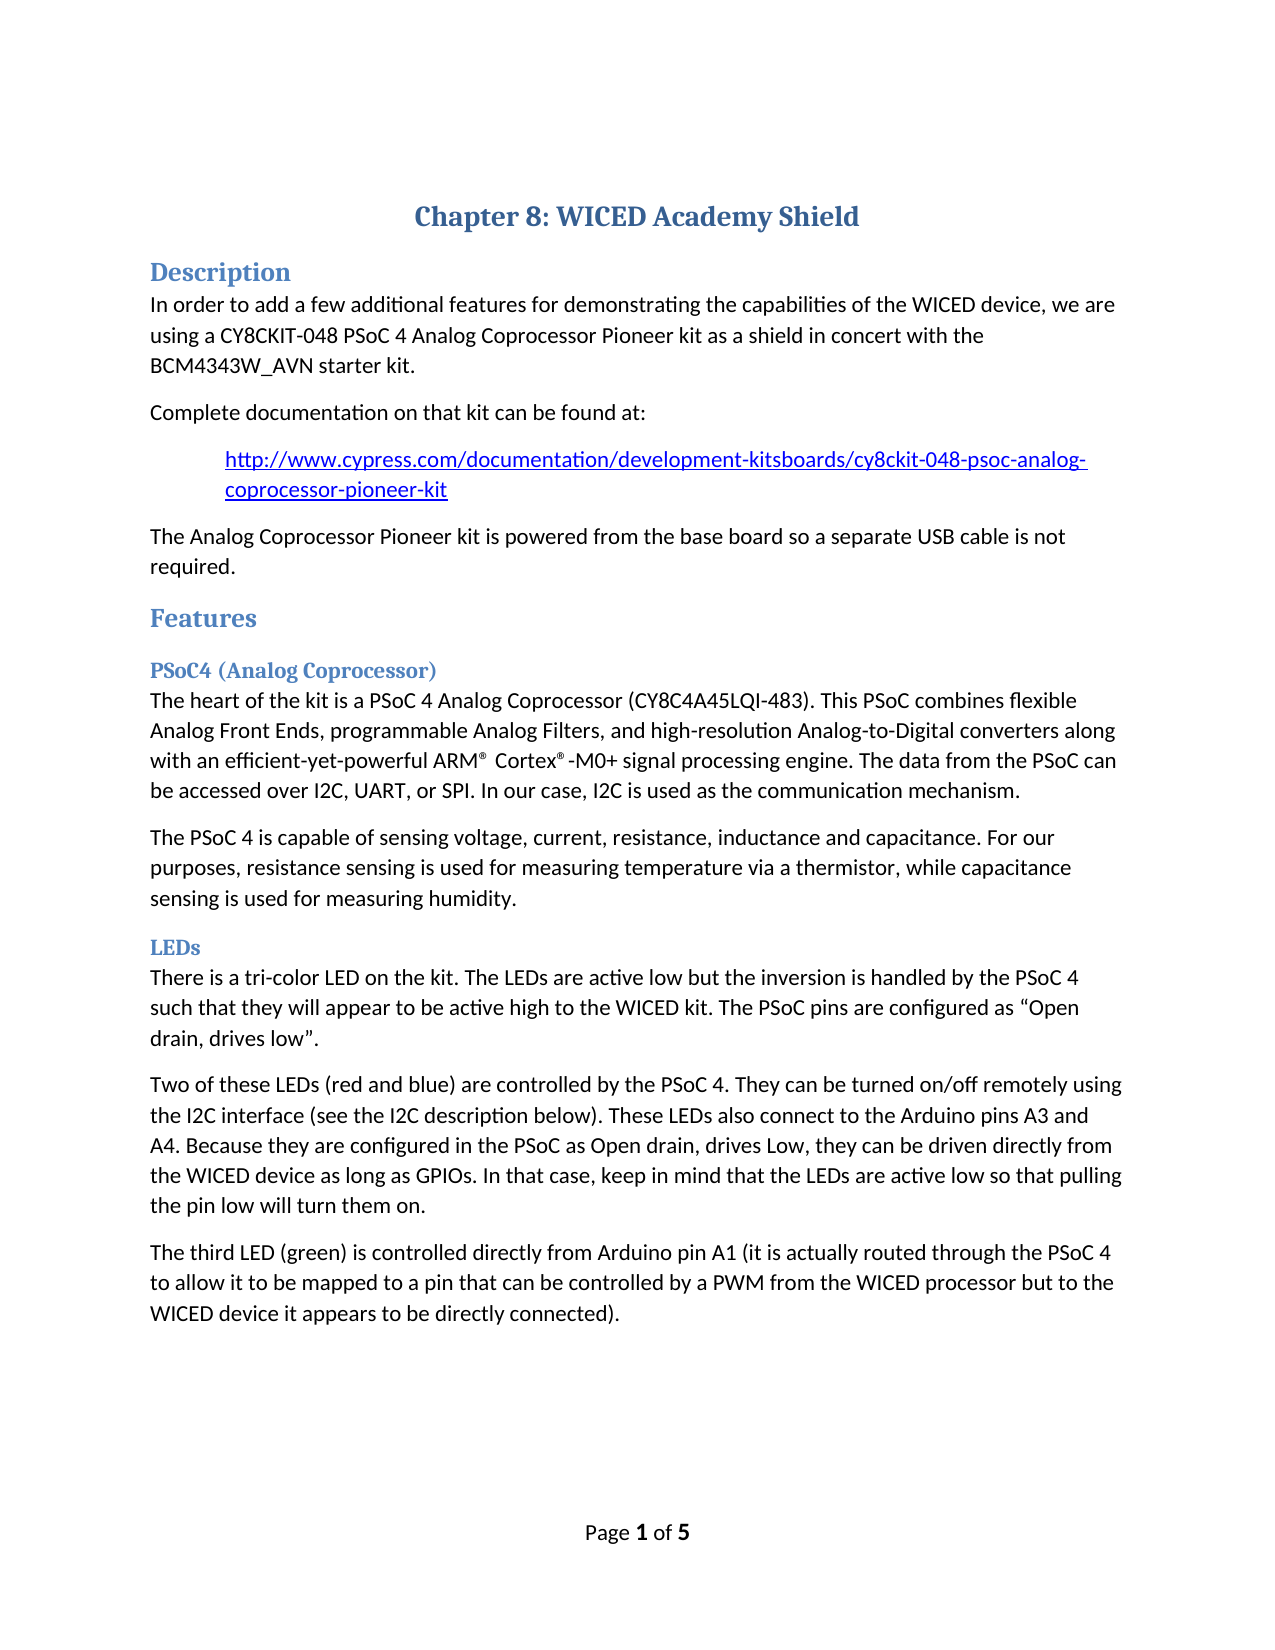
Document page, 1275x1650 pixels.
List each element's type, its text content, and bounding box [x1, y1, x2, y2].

text The heart of the kit is a PSoC 4 Analog Coprocessor (CY8C4A45LQI-483). This PSoC combines flexible Analog Front Ends, programmable Analog Filters, and high-resolution Analog-to-Digital converters along with an efficient-yet-powerful ARM® Cortex®-M0+ signal processing engine. The data from the PSoC can be accessed over I2C, UART, or SPI. In our case, I2C is used as the communication mechanism. [150, 686, 1125, 804]
text In order to add a few additional features for demonstrating the capabilities of the WICED device, we are using a CY8CKIT-048 PSoC 4 Analog Coprocessor Pioneer kit as a shield in concert with the BCM4343W_AVN starter kit. [150, 291, 1125, 379]
subtitle LEDs [150, 935, 1125, 961]
text Complete documentation on that kit can be found at: [150, 398, 1125, 426]
text The PSoC 4 is capable of sensing voltage, current, resistance, inductance and capacitance. For our purposes, resistance sensing is used for measuring temperature via a thermistor, while capacitance sensing is used for measuring humidity. [150, 823, 1125, 912]
subtitle PSoC4 (Analog Coprocessor) [150, 657, 1125, 684]
text The Analog Coprocessor Pioneer kit is powered from the base board so a separate USB cable is not required. [150, 522, 1125, 580]
text There is a tri-color LED on the kit. The LEDs are active low but the inversion is handled by the PSoC 4 such that they will appear to be active high to the WICED kit. The PSoC pins are configured as “Open drain, drives low”. [150, 963, 1125, 1052]
text The third LED (green) is controlled directly from Arduino pin A1 (it is actually routed through the PSoC 4 to allow it to be mapped to a pin that can be controlled by a PWM from the WICED processor but to the WICED device it appears to be directly connected). [150, 1238, 1125, 1327]
subtitle Description [150, 257, 1125, 288]
text http://www.cypress.com/documentation/development-kitsboards/cy8ckit-048-psoc-analog-coprocessor-pioneer-kit [225, 445, 1125, 503]
subtitle Features [150, 603, 1125, 634]
text Two of these LEDs (red and blue) are controlled by the PSoC 4. They can be turned on/off remotely using the I2C interface (see the I2C description below). These LEDs also connect to the Arduino pins A3 and A4. Because they are configured in the PSoC as Open drain, drives Low, they can be driven directly from the WICED device as long as GPIOs. In that case, keep in mind that the LEDs are active low so that pulling the pin low will turn them on. [150, 1071, 1125, 1219]
subtitle Chapter 8: WICED Academy Shield [150, 200, 1125, 233]
